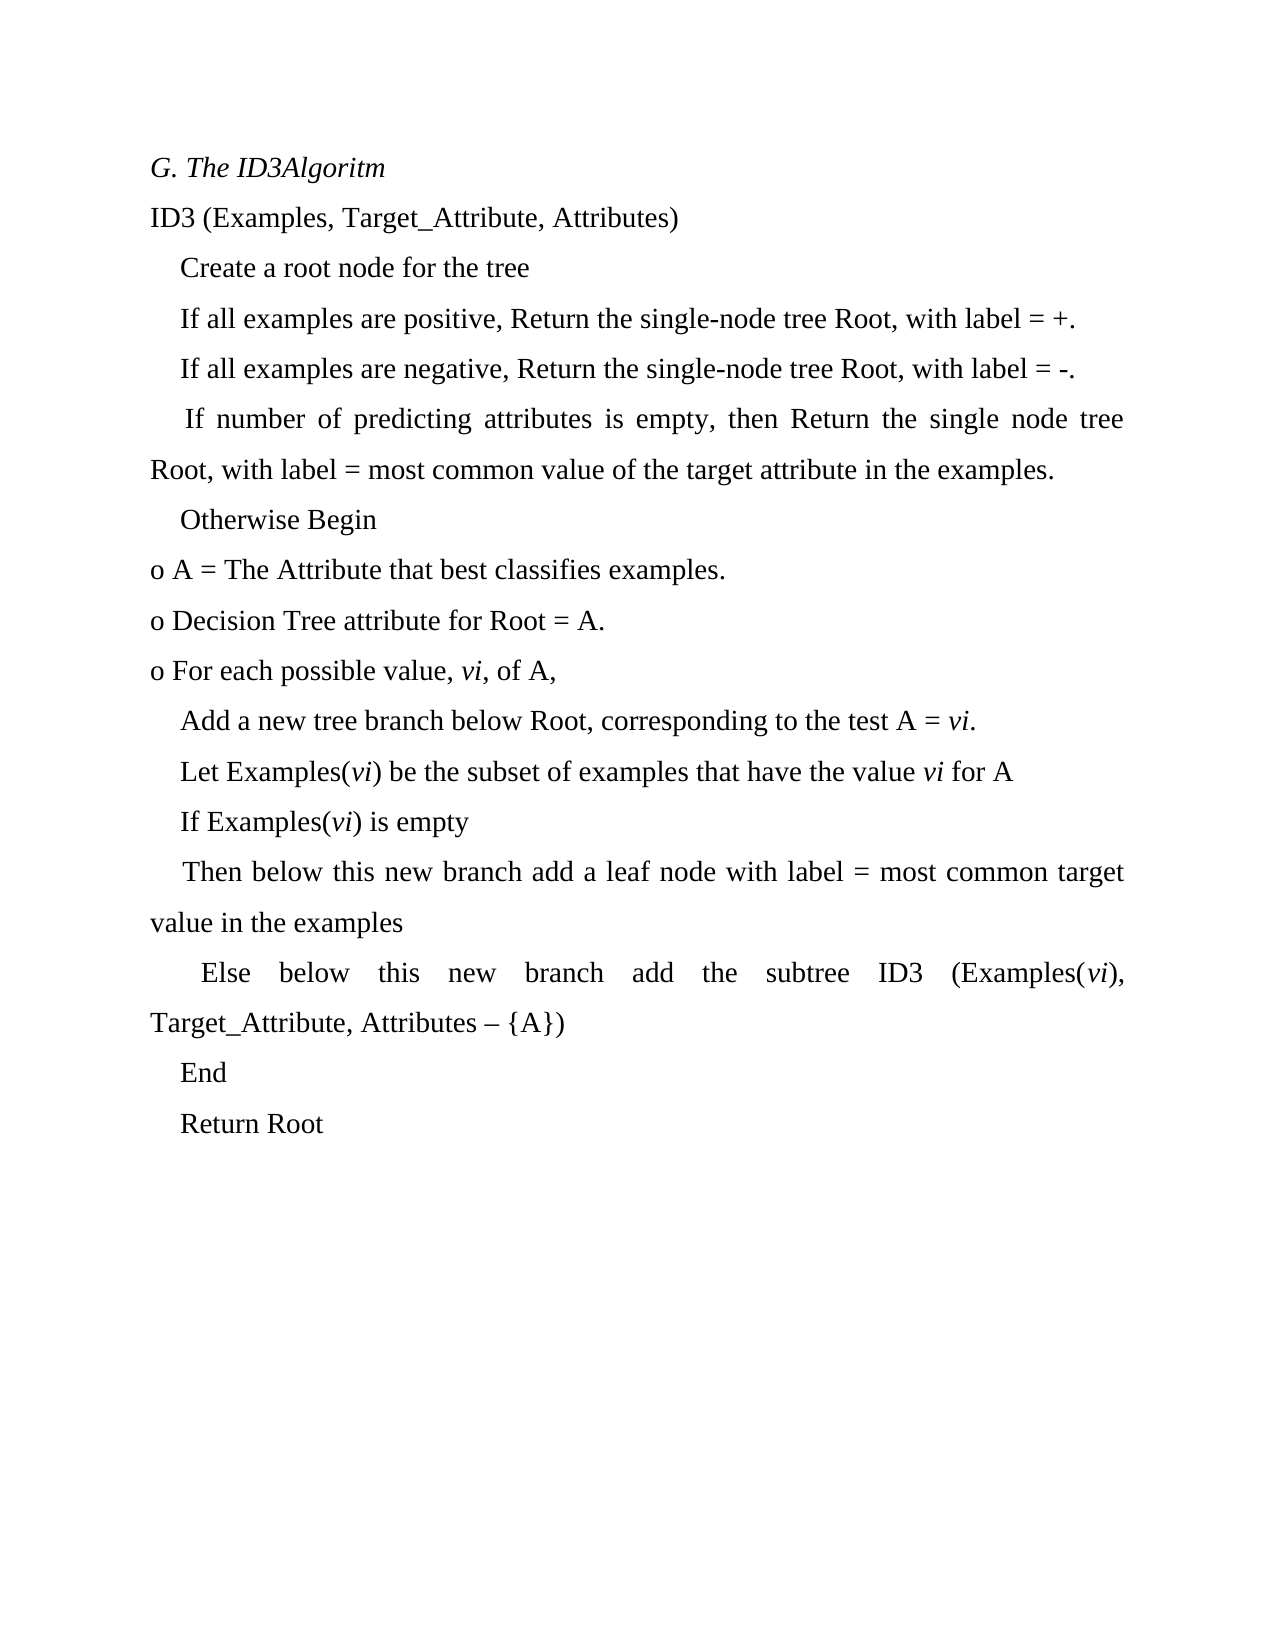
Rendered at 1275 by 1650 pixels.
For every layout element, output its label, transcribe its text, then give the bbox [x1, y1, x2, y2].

text  Create a root node for the tree [150, 251, 1125, 284]
text  Else below this new branch add the subtree ID3 (Examples(vi), Target_Attribute, Attributes – {A}) [150, 955, 1125, 1039]
text  Then below this new branch add a leaf node with label = most common target value in the examples [150, 854, 1125, 938]
text  End [150, 1056, 1125, 1089]
text o A = The Attribute that best classifies examples. [150, 552, 1125, 586]
text G. The ID3Algoritm [150, 150, 1125, 183]
text  Let Examples(vi) be the subset of examples that have the value vi for A [150, 754, 1125, 787]
text  If all examples are negative, Return the single-node tree Root, with label = -. [150, 351, 1125, 385]
text  Add a new tree branch below Root, corresponding to the test A = vi. [150, 703, 1125, 737]
text ID3 (Examples, Target_Attribute, Attributes) [150, 200, 1125, 234]
text  If all examples are positive, Return the single-node tree Root, with label = +. [150, 301, 1125, 334]
text o For each possible value, vi, of A, [150, 653, 1125, 687]
text  If Examples(vi) is empty [150, 804, 1125, 838]
text  Otherwise Begin [150, 502, 1125, 536]
text  If number of predicting attributes is empty, then Return the single node tree Root, with label = most common value of the target attribute in the examples. [150, 402, 1125, 485]
text o Decision Tree attribute for Root = A. [150, 603, 1125, 636]
text  Return Root [150, 1106, 1125, 1139]
